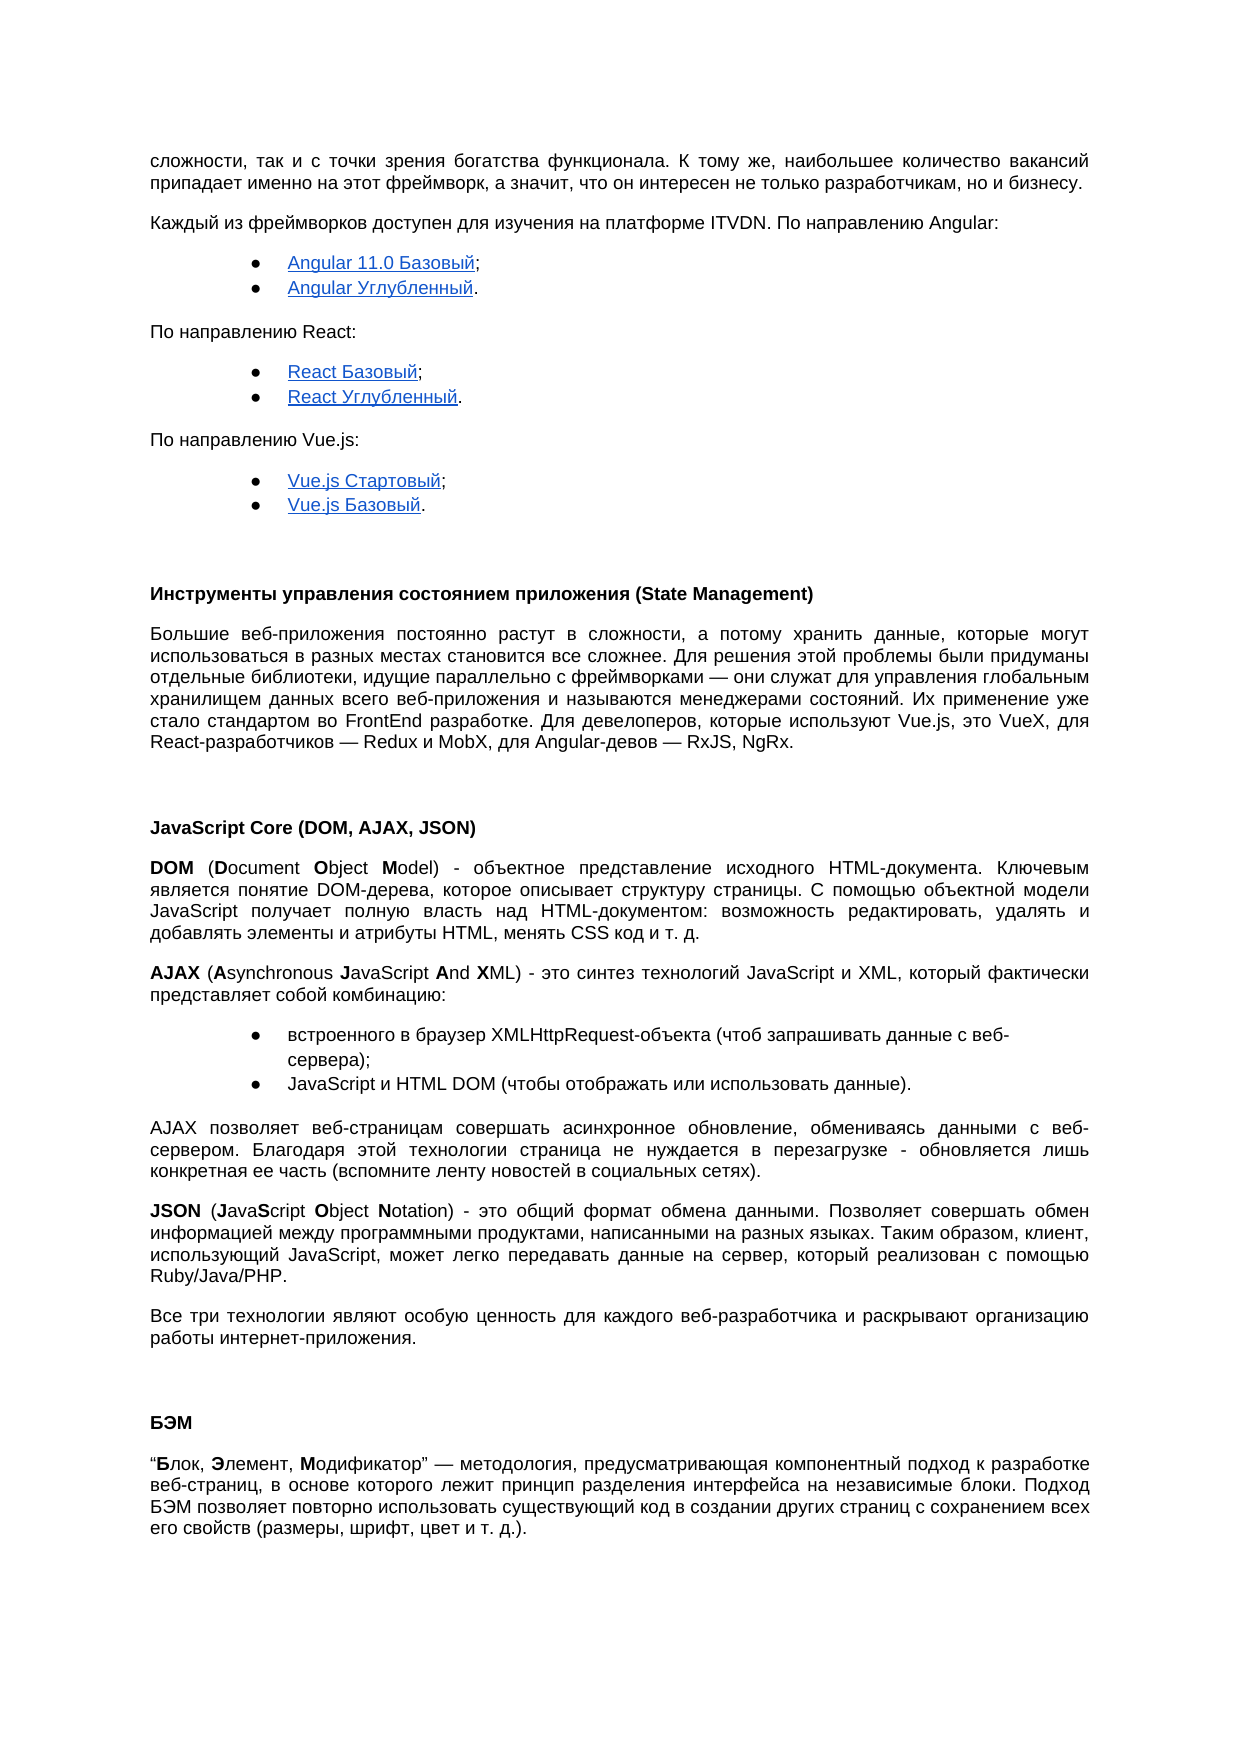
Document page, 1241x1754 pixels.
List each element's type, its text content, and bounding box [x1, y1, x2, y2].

list Angular Углубленный. [250, 277, 1090, 298]
text Большие веб-приложения постоянно растут в сложности, а потому хранить данные, которые могут использоваться в разных местах становится все сложнее. Для решения этой проблемы были придуманы отдельные библиотеки, идущие параллельно с фреймворками — они служат для управления глобальным хранилищем данных всего веб-приложения и называются менеджерами состояний. Их применение уже стало стандартом во FrontEnd разработке. Для девелоперов, которые используют Vue.js, это VueX, для React-разработчиков — Redux и MobX, для Angular-девов — RxJS, NgRx. [150, 623, 1090, 753]
text JSON (JavaScript Object Notation) - это общий формат обмена данными. Позволяет совершать обмен информацией между программными продуктами, написанными на разных языках. Таким образом, клиент, использующий JavaScript, может легко передавать данные на сервер, который реализован с помощью Ruby/Java/PHP. [150, 1200, 1090, 1286]
text AJAX позволяет веб-страницам совершать асинхронное обновление, обмениваясь данными с веб-сервером. Благодаря этой технологии страница не нуждается в перезагрузке - обновляется лишь конкретная ее часть (вспомните ленту новостей в социальных сетях). [150, 1117, 1090, 1181]
text Каждый из фреймворков доступен для изучения на платформе ITVDN. По направлению Angular: [150, 212, 1090, 233]
text Инструменты управления состоянием приложения (State Management) [150, 583, 1090, 604]
text “Блок, Элемент, Модификатор” — методология, предусматривающая компонентный подход к разработке веб-страниц, в основе которого лежит принцип разделения интерфейса на независимые блоки. Подход БЭМ позволяет повторно использовать существующий код в создании других страниц с сохранением всех его свойств (размеры, шрифт, цвет и т. д.). [150, 1452, 1090, 1539]
text БЭМ [150, 1412, 1090, 1434]
text Все три технологии являют особую ценность для каждого веб-разработчика и раскрывают организацию работы интернет-приложения. [150, 1305, 1090, 1348]
list JavaScript и HTML DOM (чтобы отображать или использовать данные). [250, 1073, 1090, 1095]
list Vue.js Стартовый; [250, 469, 1090, 491]
text По направлению React: [150, 321, 1090, 342]
text AJAX (Asynchronous JavaScript And XML) - это синтез технологий JavaScript и XML, который фактически представляет собой комбинацию: [150, 962, 1090, 1005]
list React Базовый; [250, 361, 1090, 382]
list Angular 11.0 Базовый; [250, 252, 1090, 274]
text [150, 150, 1090, 193]
text DOM (Document Object Model) - объектное представление исходного HTML-документа. Ключевым является понятие DOM-дерева, которое описывает структуру страницы. С помощью объектной модели JavaScript получает полную власть над HTML-документом: возможность редактировать, удалять и добавлять элементы и атрибуты HTML, менять CSS код и т. д. [150, 857, 1090, 943]
text По направлению Vue.js: [150, 429, 1090, 451]
list Vue.js Базовый. [250, 494, 1090, 516]
list React Углубленный. [250, 386, 1090, 407]
list встроенного в браузер XMLHttpRequest-объекта (чтоб запрашивать данные с веб-сервера); [250, 1024, 1090, 1070]
text JavaScript Core (DOM, AJAX, JSON) [150, 816, 1090, 838]
